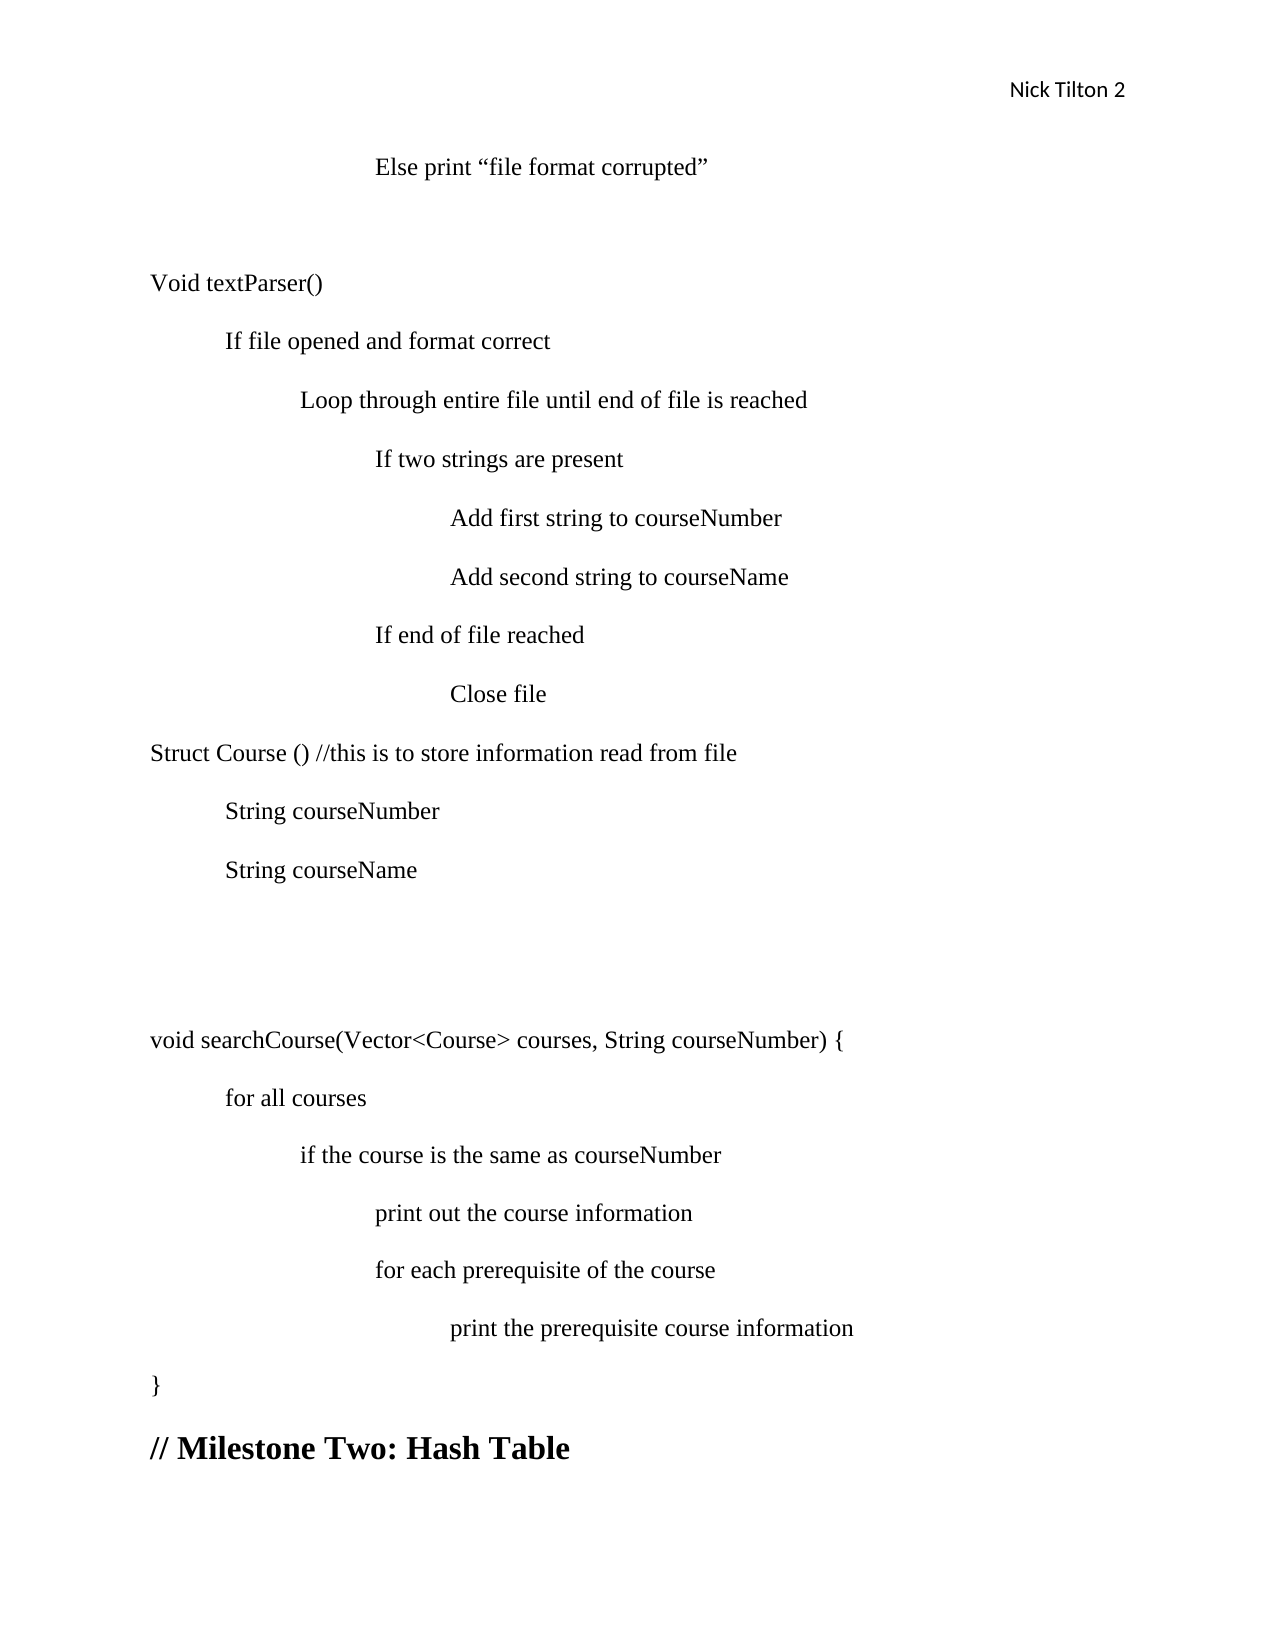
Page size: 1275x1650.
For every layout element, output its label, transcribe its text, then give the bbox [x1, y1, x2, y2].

text Add first string to courseNumber [150, 503, 1125, 531]
text If two strings are present [150, 444, 1125, 472]
text print the prerequisite course information [450, 1313, 1125, 1342]
text Else print “file format corrupted” [150, 152, 1125, 181]
text If end of file reached [150, 621, 1125, 649]
text Loop through entire file until end of file is reached [150, 385, 1125, 413]
text for each prerequisite of the course [375, 1255, 1125, 1284]
text if the course is the same as courseNumber [300, 1140, 1125, 1169]
text If file opened and format correct [150, 326, 1125, 354]
text } [150, 1370, 1125, 1399]
text Close file [150, 679, 1125, 708]
text print out the course information [375, 1198, 1125, 1227]
text String courseNumber [150, 796, 1125, 825]
text // Milestone Two: Hash Table [150, 1428, 1125, 1466]
text for all courses [225, 1083, 1125, 1112]
text Add second string to courseName [150, 562, 1125, 590]
text String courseName [150, 855, 1125, 884]
text Struct Course () //this is to store information read from file [150, 738, 1125, 767]
text void searchCourse(Vector<Course> courses, String courseNumber) { [150, 1025, 1125, 1054]
text Void textParser() [150, 268, 1125, 297]
